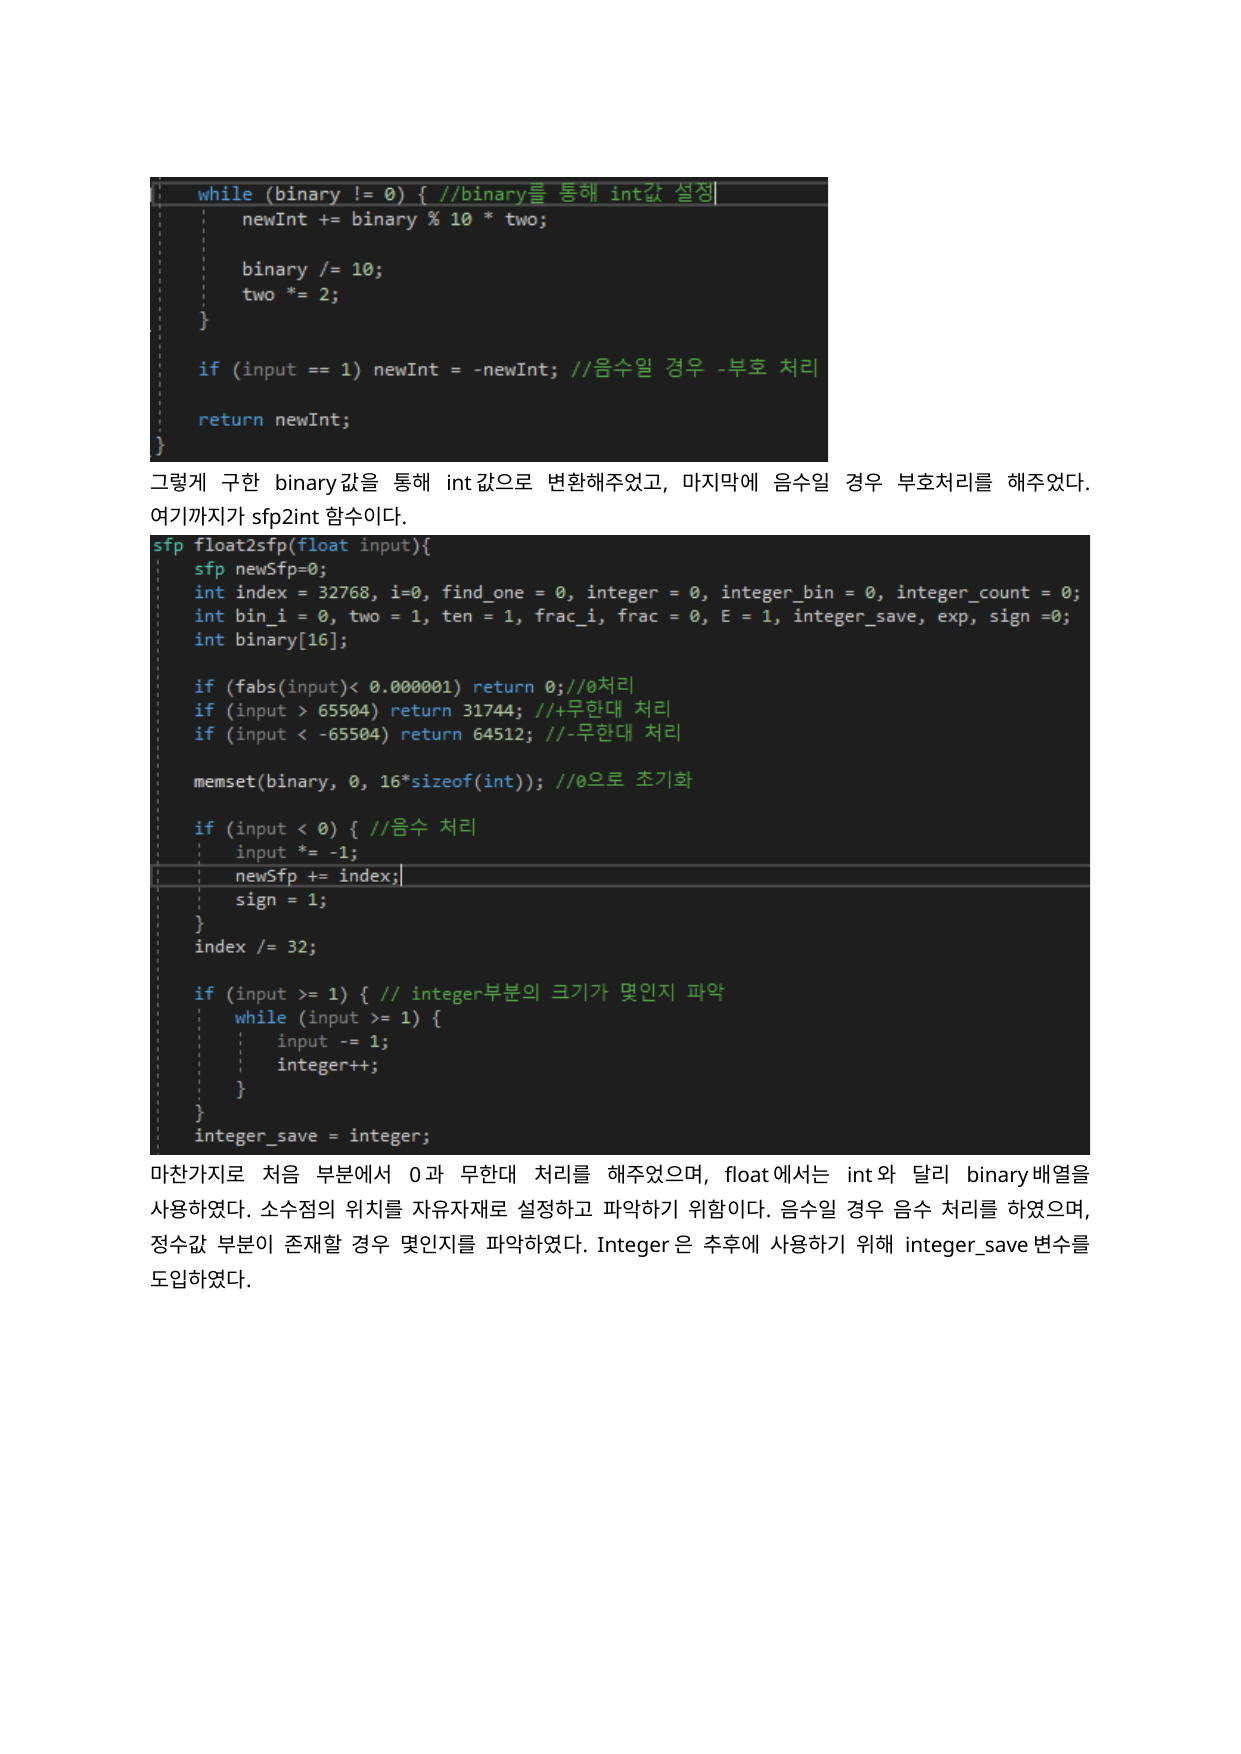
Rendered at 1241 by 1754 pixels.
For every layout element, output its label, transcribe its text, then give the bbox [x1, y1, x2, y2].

text 마찬가지로 처음 부분에서 0과 무한대 처리를 해주었으며, float에서는 int와 달리 binary배열을 사용하였다. 소수점의 위치를 자유자재로 설정하고 파악하기 위함이다. 음수일 경우 음수 처리를 하였으며, 정수값 부분이 존재할 경우 몇인지를 파악하였다. Integer은 추후에 사용하기 위해 integer_save변수를 도입하였다. [150, 1158, 1090, 1293]
picture [150, 177, 829, 462]
text 그렇게 구한 binary값을 통해 int값으로 변환해주었고, 마지막에 음수일 경우 부호처리를 해주었다. 여기까지가 sfp2int 함수이다. [150, 466, 1090, 531]
picture [150, 535, 1091, 1155]
